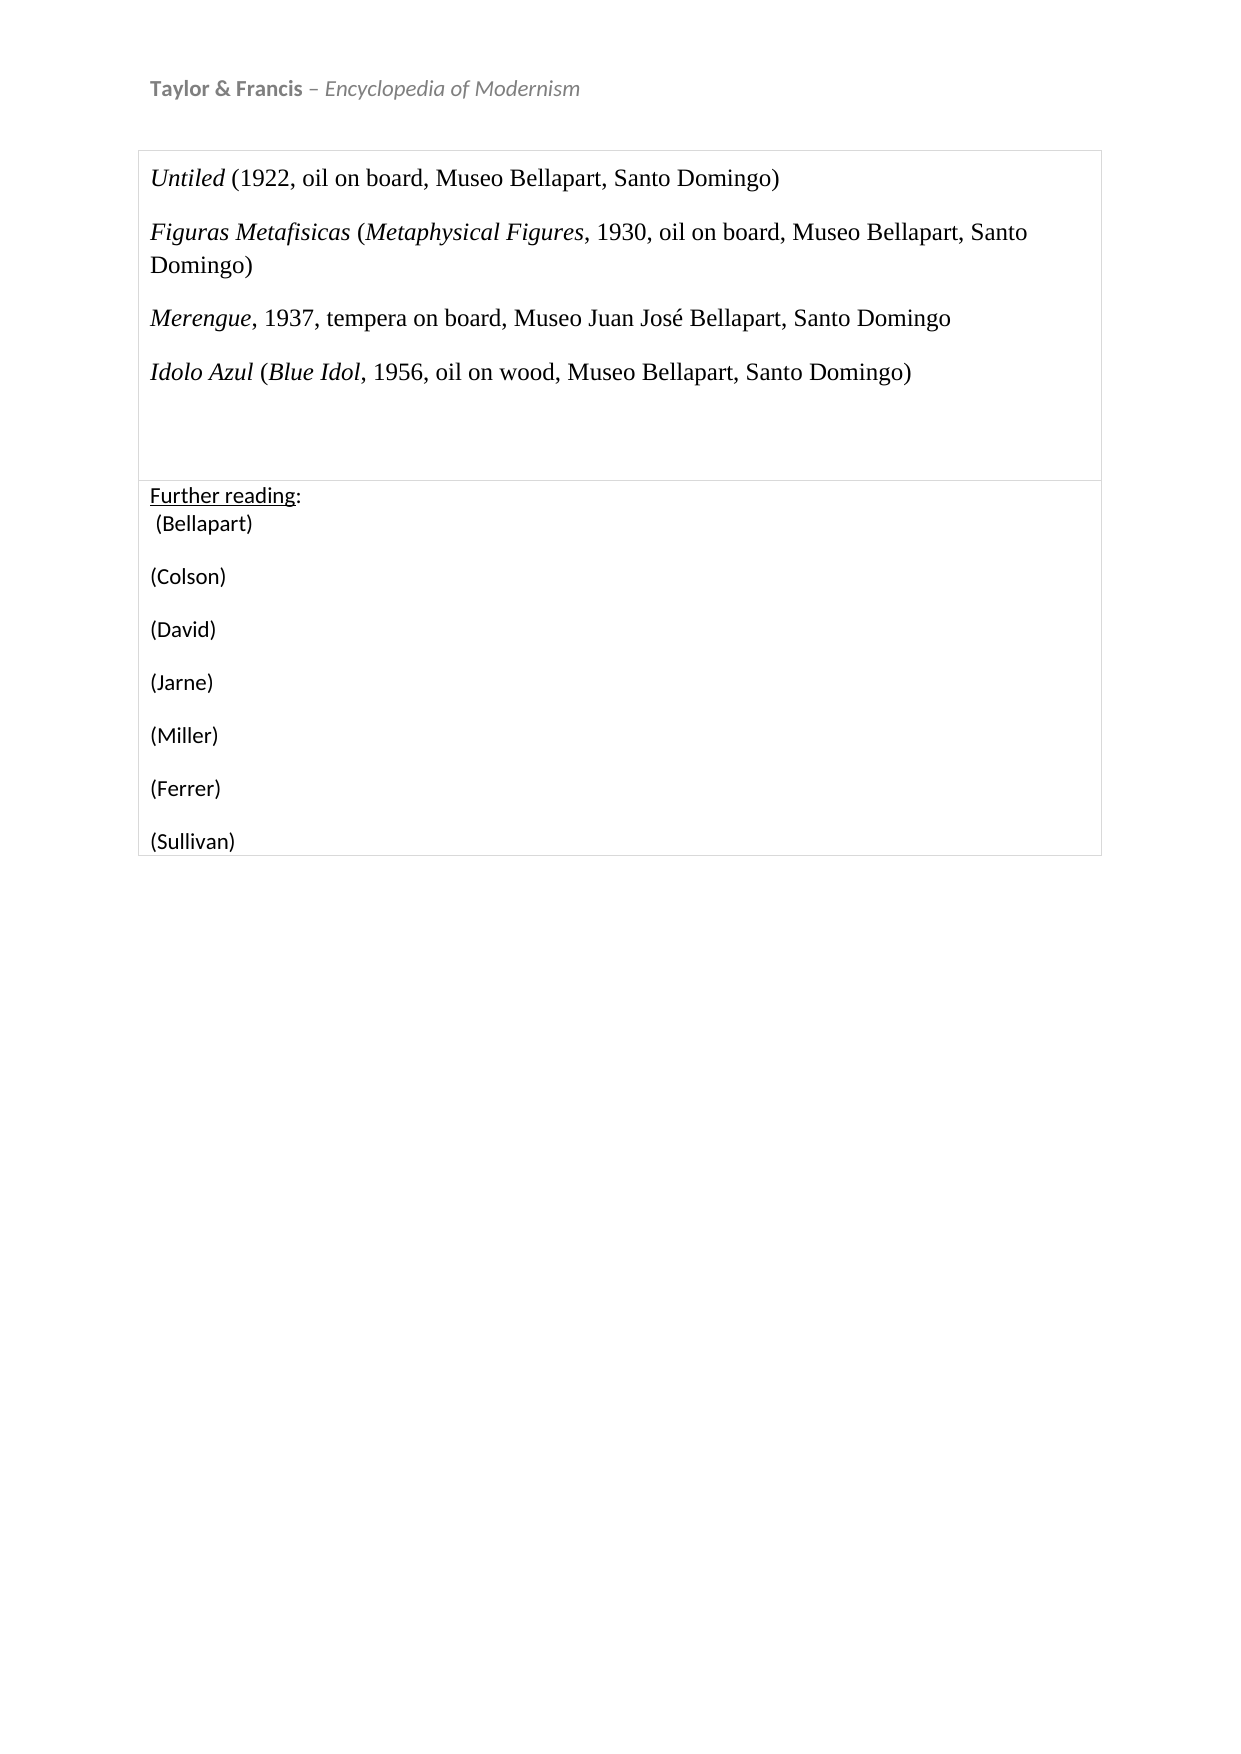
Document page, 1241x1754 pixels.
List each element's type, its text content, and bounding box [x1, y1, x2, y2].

table_cell Further reading: [139, 481, 1101, 855]
